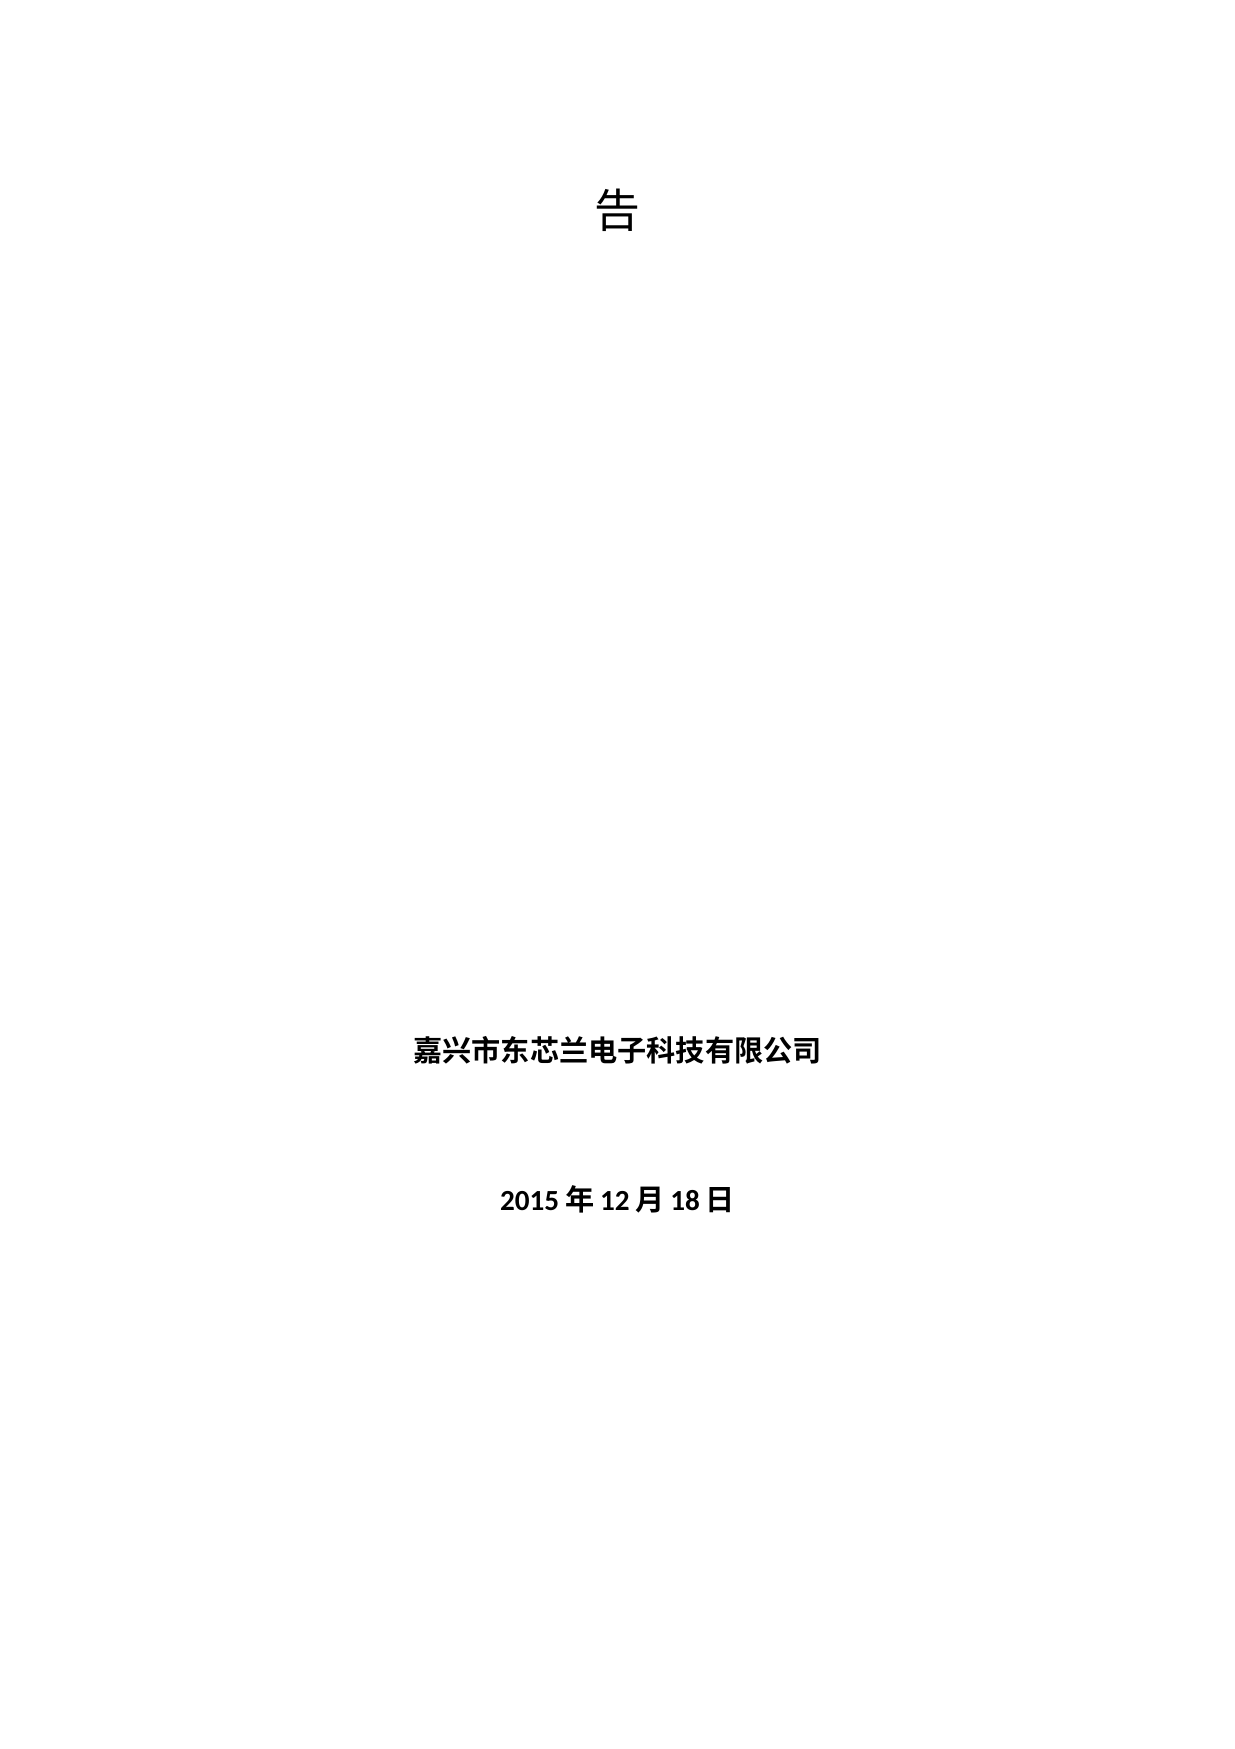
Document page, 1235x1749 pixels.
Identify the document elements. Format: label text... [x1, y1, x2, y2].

text 嘉兴市东芯兰电子科技有限公司 [187, 1016, 1047, 1081]
text 告 [187, 159, 1047, 257]
text 2015年12月18日 [187, 1166, 1047, 1231]
